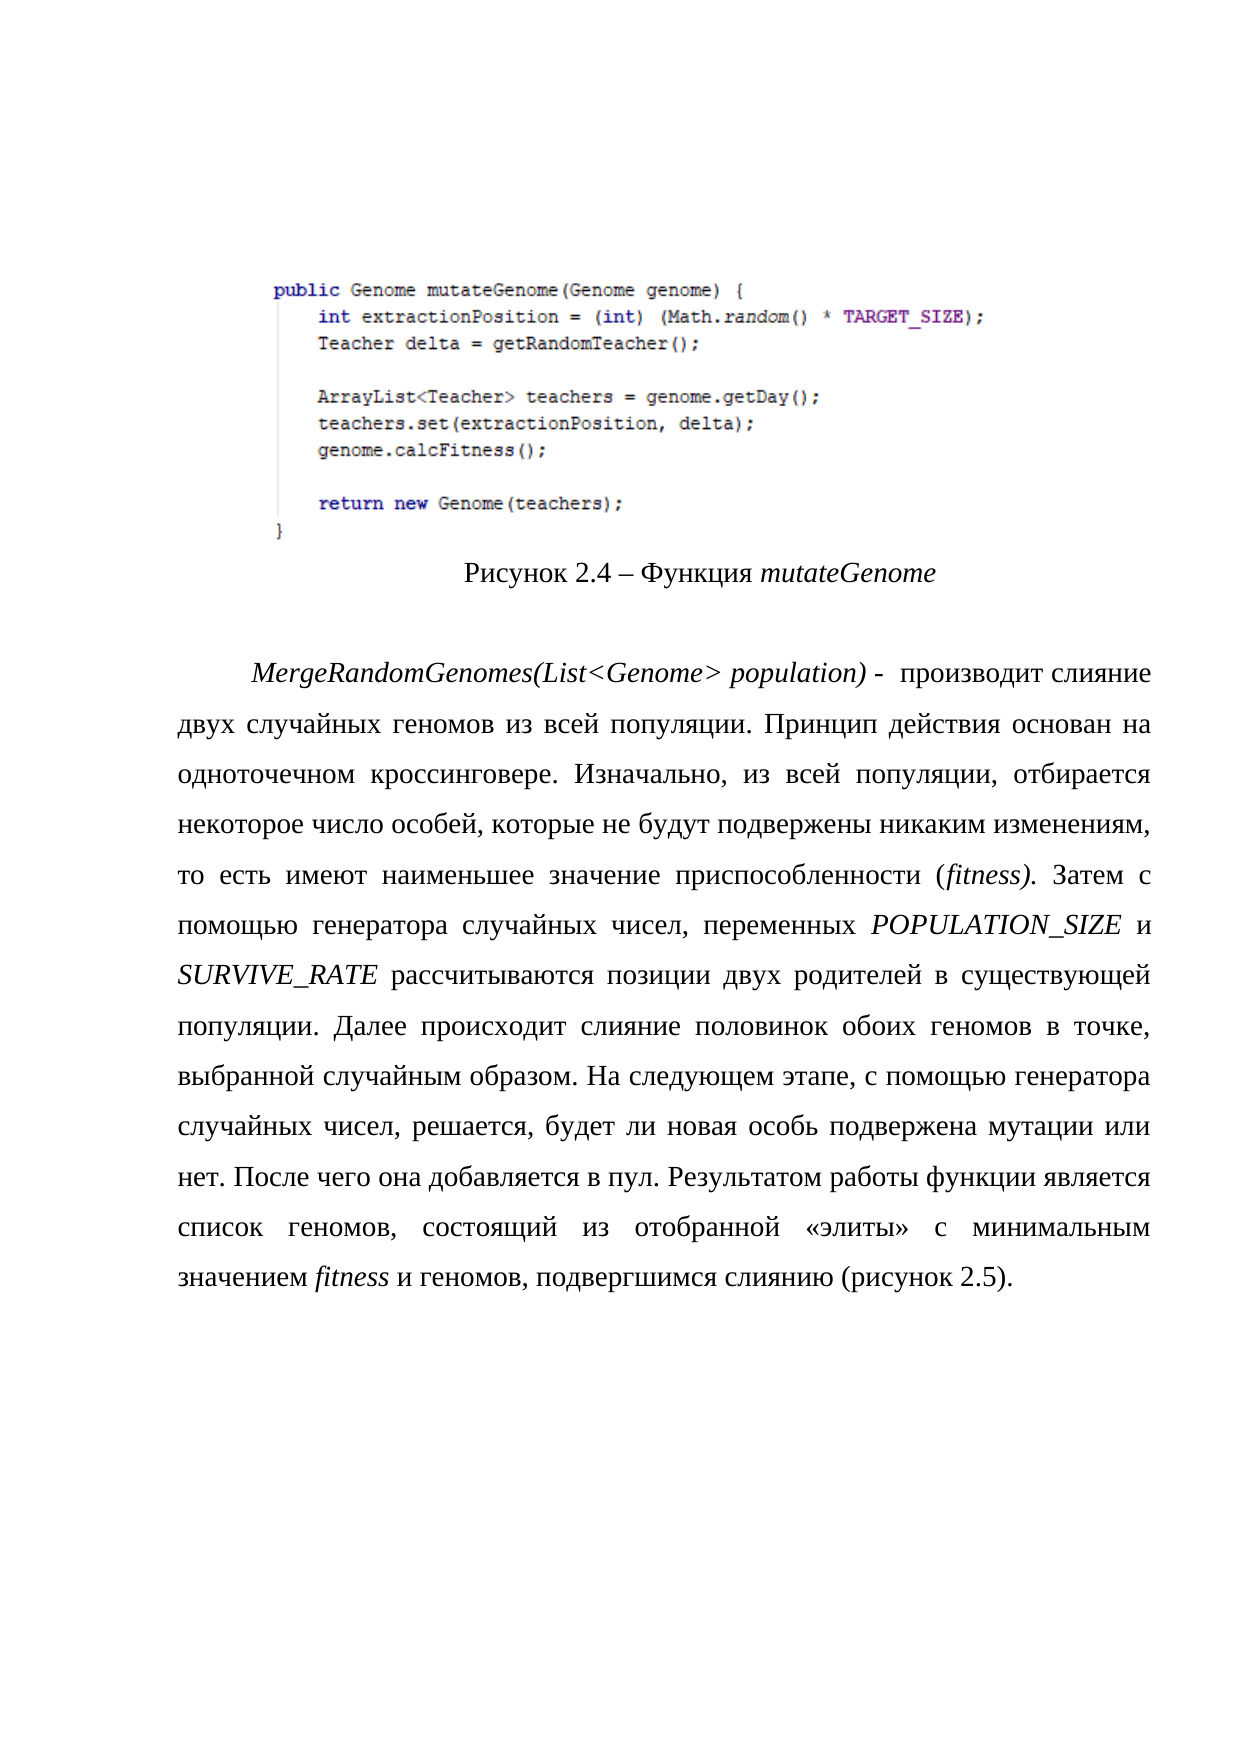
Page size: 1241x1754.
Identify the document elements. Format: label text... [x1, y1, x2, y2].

text Рисунок 2.4 – Функция mutateGenome [177, 555, 1152, 588]
picture [251, 269, 997, 541]
text MergeRandomGenomes(List<Genome> population) - производит слияние двух случайных геномов из всей популяции. Принцип действия основан на одноточечном кроссинговере. Изначально, из всей популяции, отбирается некоторое число особей, которые не будут подвержены никаким изменениям, то есть имеют наименьшее значение приспособленности (fitness). Затем с помощью генератора случайных чисел, переменных POPULATION_SIZE и SURVIVE_RATE рассчитываются позиции двух родителей в существующей популяции. Далее происходит слияние половинок обоих геномов в точке, выбранной случайным образом. На следующем этапе, с помощью генератора случайных чисел, решается, будет ли новая особь подвержена мутации или нет. После чего она добавляется в пул. Результатом работы функции является список геномов, состоящий из отобранной «элиты» с минимальным значением fitness и геномов, подвергшимся слиянию (рисунок 2.5). [177, 656, 1152, 1293]
